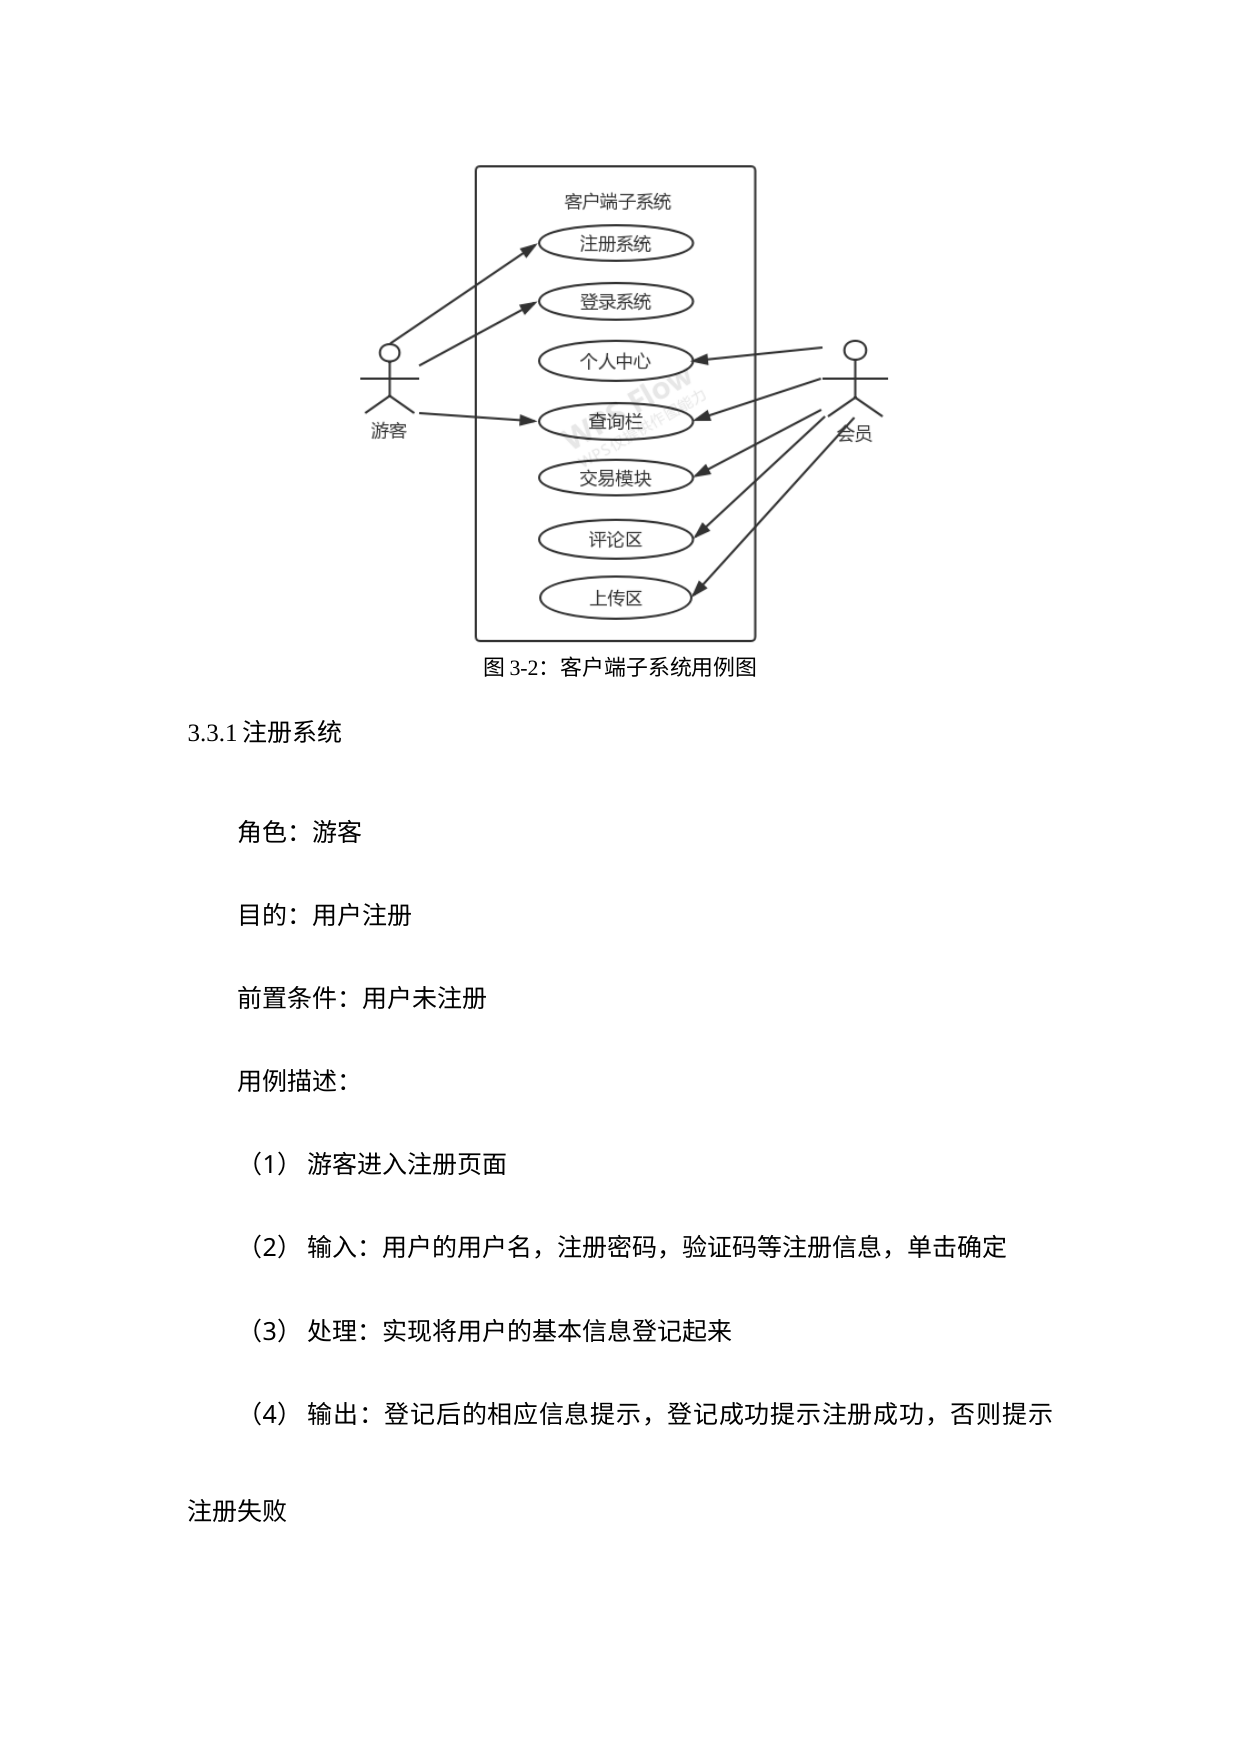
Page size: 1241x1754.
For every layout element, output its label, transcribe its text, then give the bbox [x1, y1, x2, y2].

text 角色：游客 [187, 798, 1053, 863]
text 目的：用户注册 [187, 881, 1053, 946]
list 游客进入注册页面 [187, 1130, 1053, 1195]
text 3.3.1注册系统 [187, 698, 1053, 763]
text 用例描述： [187, 1047, 1053, 1112]
picture [316, 162, 925, 646]
list 处理：实现将用户的基本信息登记起来 [187, 1297, 1053, 1362]
text 图3-2：客户端子系统用例图 [187, 649, 1053, 682]
list 输出：登记后的相应信息提示，登记成功提示注册成功，否则提示注册失败 [187, 1380, 1053, 1542]
text 前置条件：用户未注册 [187, 964, 1053, 1029]
list 输入：用户的用户名，注册密码，验证码等注册信息，单击确定 [187, 1213, 1053, 1278]
